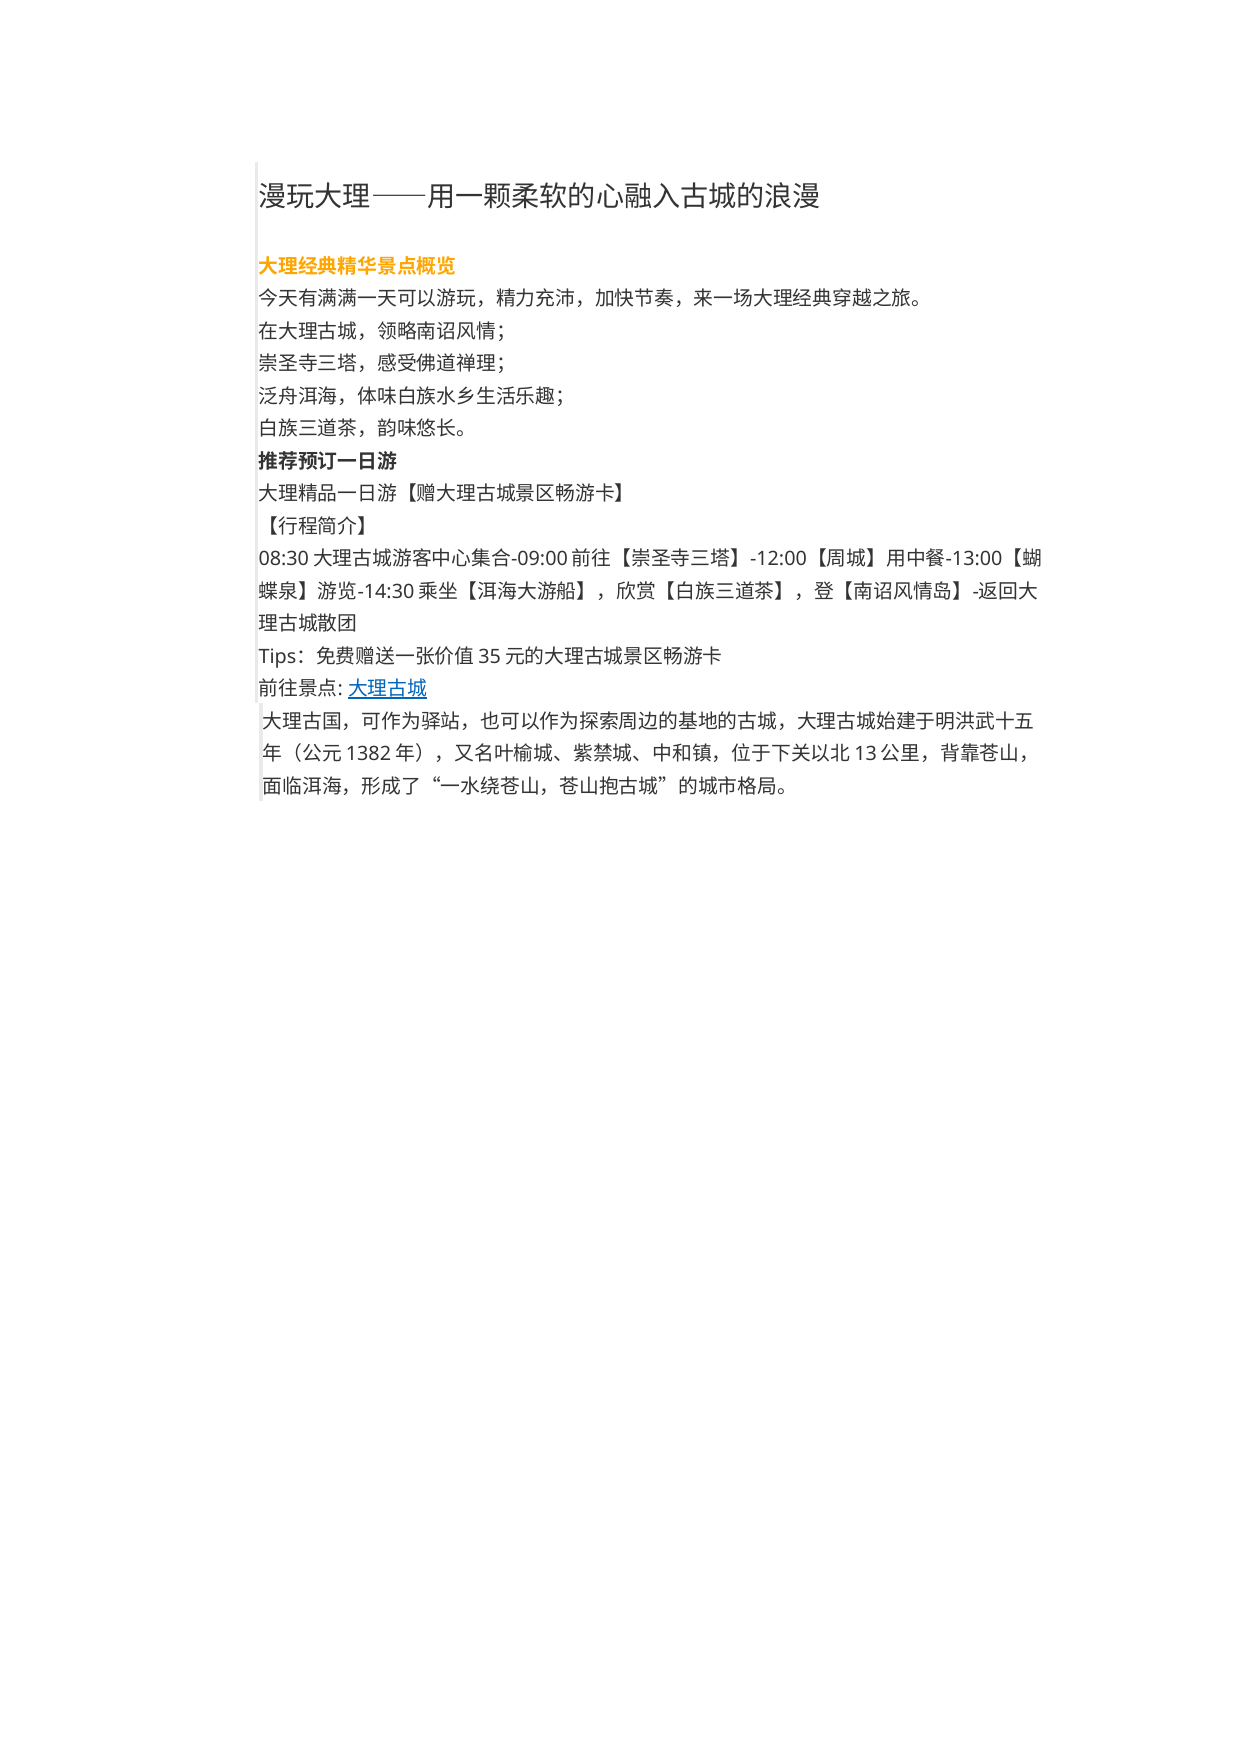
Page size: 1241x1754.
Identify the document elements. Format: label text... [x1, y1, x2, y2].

text 前往景点: 大理古城 [258, 671, 1053, 703]
text 推荐预订一日游 大理精品一日游【赠大理古城景区畅游卡】 【行程简介】 08:30大理古城游客中心集合-09:00前往【崇圣寺三塔】-12:00【周城】用中餐-13:00【蝴蝶泉】游览-14:30乘坐【洱海大游船】，欣赏【白族三道茶】，登【南诏风情岛】-返回大理古城散团 Tips：免费赠送一张价值35元的大理古城景区畅游卡 [258, 443, 1053, 671]
text 大理古国，可作为驿站，也可以作为探索周边的基地的古城，大理古城始建于明洪武十五年（公元1382年），又名叶榆城、紫禁城、中和镇，位于下关以北13公里，背靠苍山，面临洱海，形成了“一水绕苍山，苍山抱古城”的城市格局。 [263, 703, 1053, 801]
text 大理经典精华景点概览 今天有满满一天可以游玩，精力充沛，加快节奏，来一场大理经典穿越之旅。 在大理古城，领略南诏风情； 崇圣寺三塔，感受佛道禅理； 泛舟洱海，体味白族水乡生活乐趣； 白族三道茶，韵味悠长。 [258, 248, 1053, 443]
text 漫玩大理——用一颗柔软的心融入古城的浪漫 [258, 162, 1053, 227]
